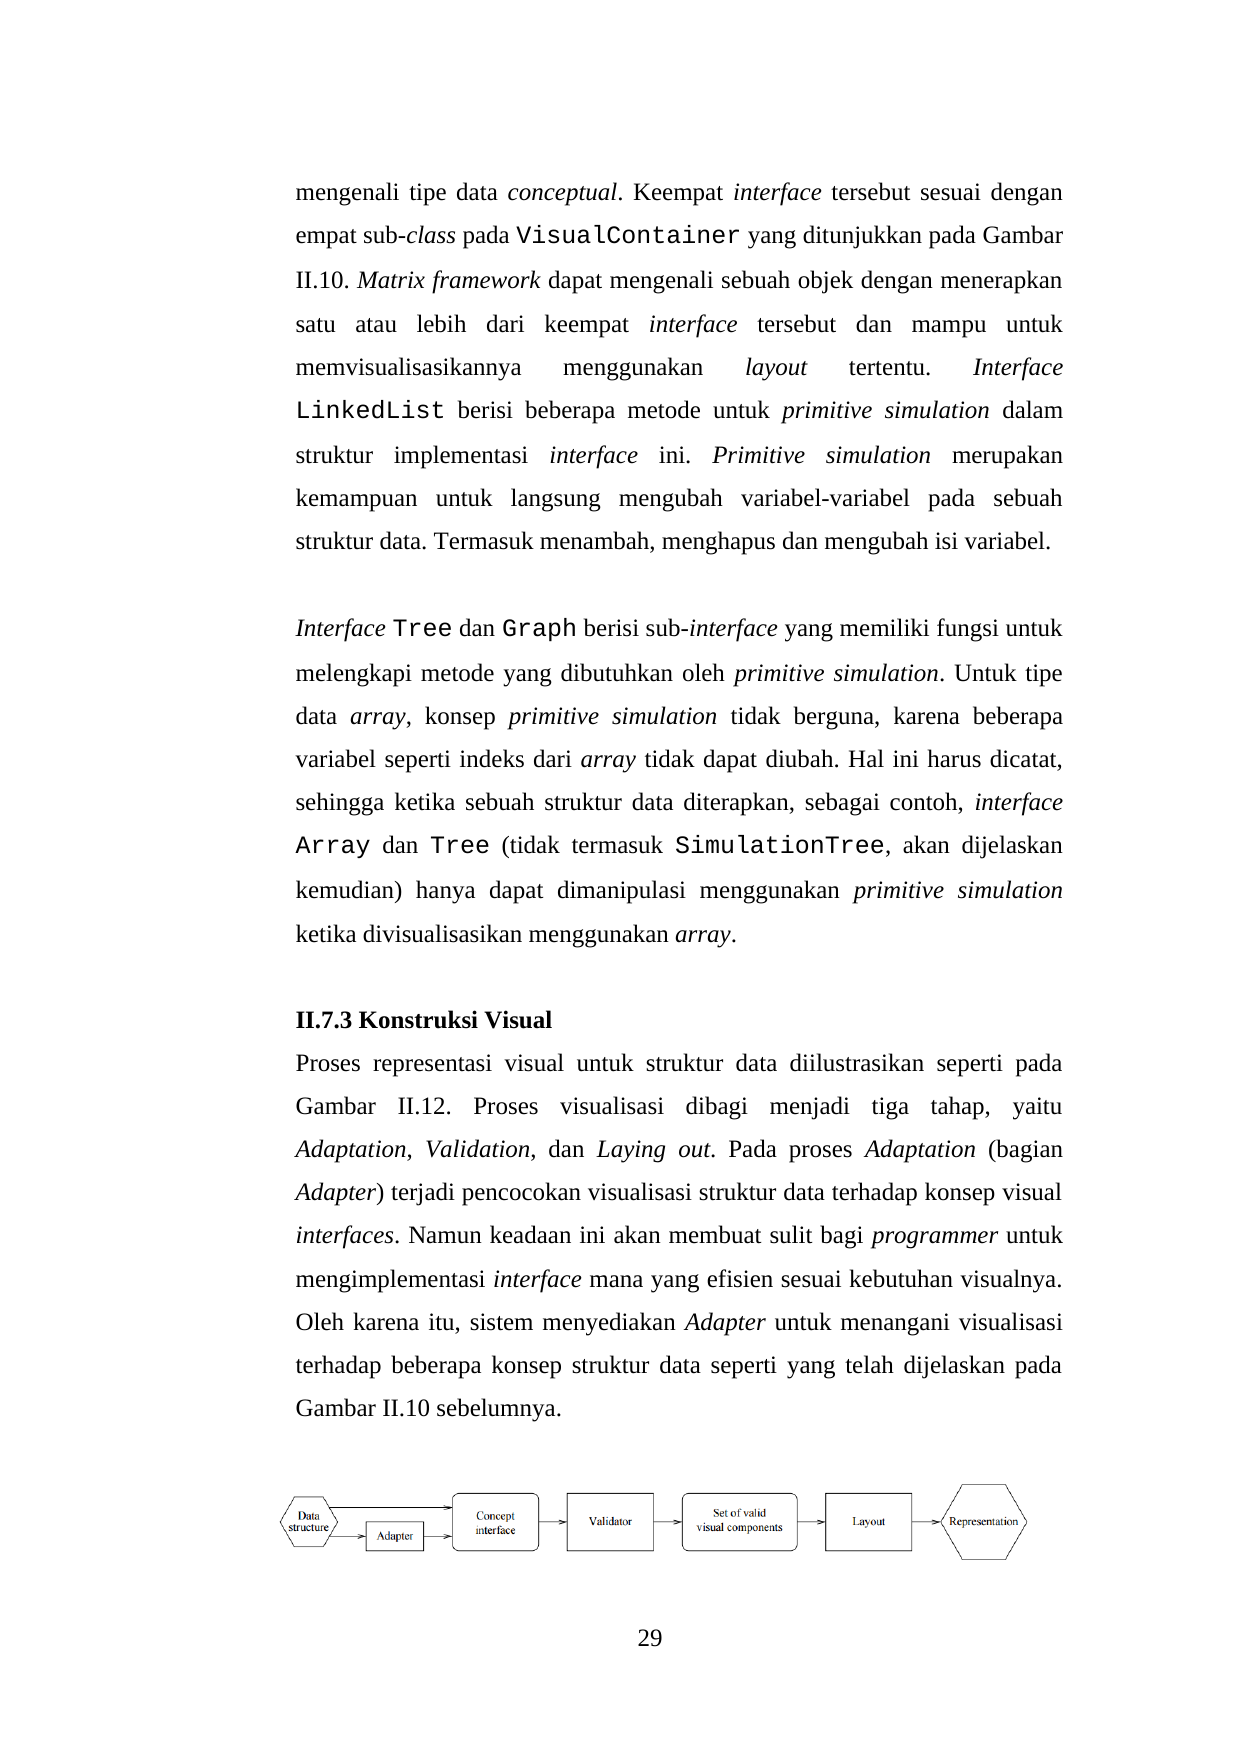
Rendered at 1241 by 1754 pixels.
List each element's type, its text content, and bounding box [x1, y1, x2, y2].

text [295, 177, 1063, 555]
subtitle II.7.3 Konstruksi Visual [295, 1005, 1063, 1034]
picture [269, 1479, 1030, 1562]
text Proses representasi visual untuk struktur data diilustrasikan seperti pada Gambar II.12. Proses visualisasi dibagi menjadi tiga tahap, yaitu Adaptation, Validation, dan Laying out. Pada proses Adaptation (bagian Adapter) terjadi pencocokan visualisasi struktur data terhadap konsep visual interfaces. Namun keadaan ini akan membuat sulit bagi programmer untuk mengimplementasi interface mana yang efisien sesuai kebutuhan visualnya. Oleh karena itu, sistem menyediakan Adapter untuk menangani visualisasi terhadap beberapa konsep struktur data seperti yang telah dijelaskan pada Gambar II.10 sebelumnya. [295, 1048, 1063, 1422]
text Interface Tree dan Graph berisi sub-interface yang memiliki fungsi untuk melengkapi metode yang dibutuhkan oleh primitive simulation. Untuk tipe data array, konsep primitive simulation tidak berguna, karena beberapa variabel seperti indeks dari array tidak dapat diubah. Hal ini harus dicatat, sehingga ketika sebuah struktur data diterapkan, sebagai contoh, interface Array dan Tree (tidak termasuk SimulationTree, akan dijelaskan kemudian) hanya dapat dimanipulasi menggunakan primitive simulation ketika divisualisasikan menggunakan array. [295, 613, 1063, 947]
